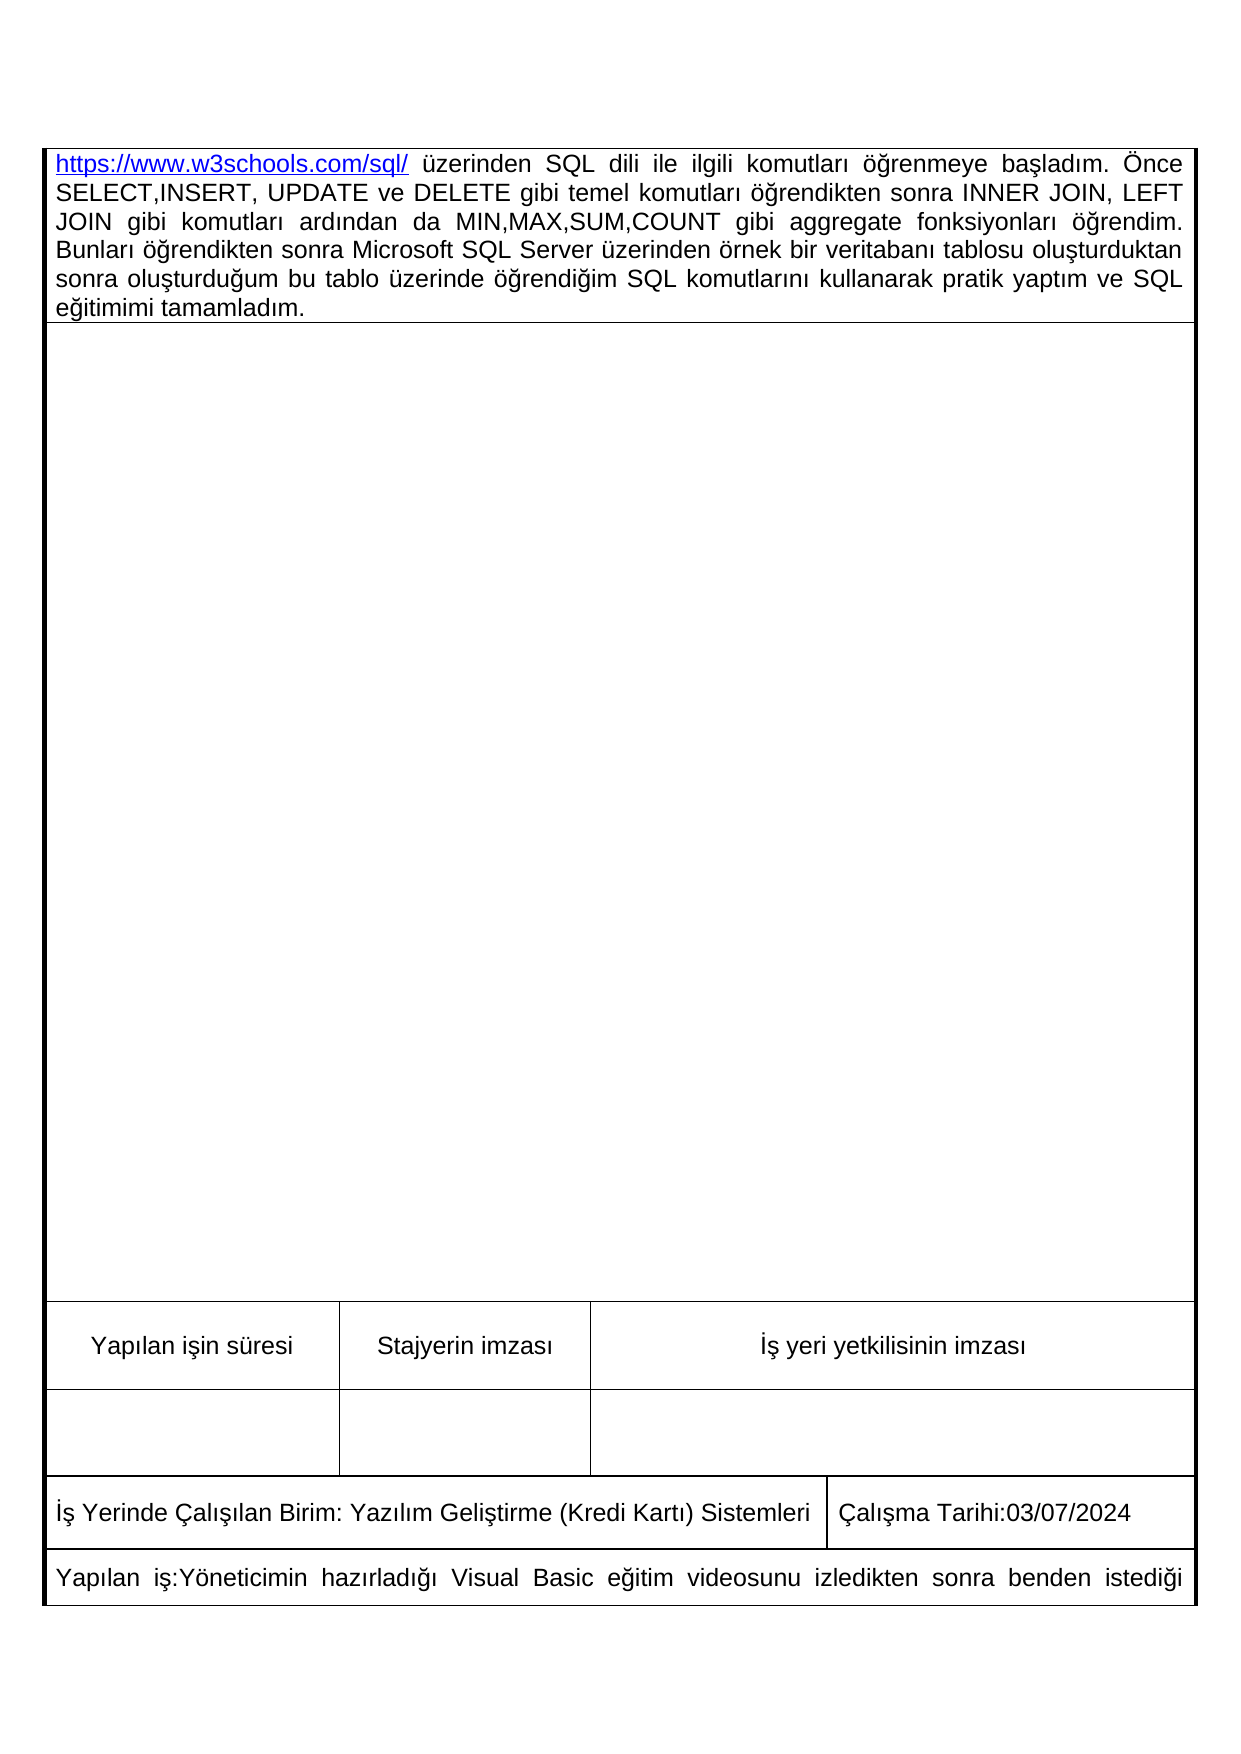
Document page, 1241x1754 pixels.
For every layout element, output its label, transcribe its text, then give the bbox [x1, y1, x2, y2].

table_cell [47, 323, 1194, 1301]
table_cell [47, 1390, 339, 1475]
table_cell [47, 1550, 1194, 1605]
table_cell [47, 149, 1194, 322]
table_cell Yapılan işin süresi [47, 1302, 339, 1388]
table_cell İş Yerinde Çalışılan Birim: Yazılım Geliştirme (Kredi Kartı) Sistemleri [47, 1477, 826, 1548]
table_cell İş yeri yetkilisinin imzası [591, 1302, 1194, 1388]
table_cell [340, 1390, 590, 1475]
table_cell [591, 1390, 1194, 1475]
table_cell Stajyerin imzası [340, 1302, 590, 1388]
table_cell Çalışma Tarihi:03/07/2024 [828, 1477, 1194, 1548]
